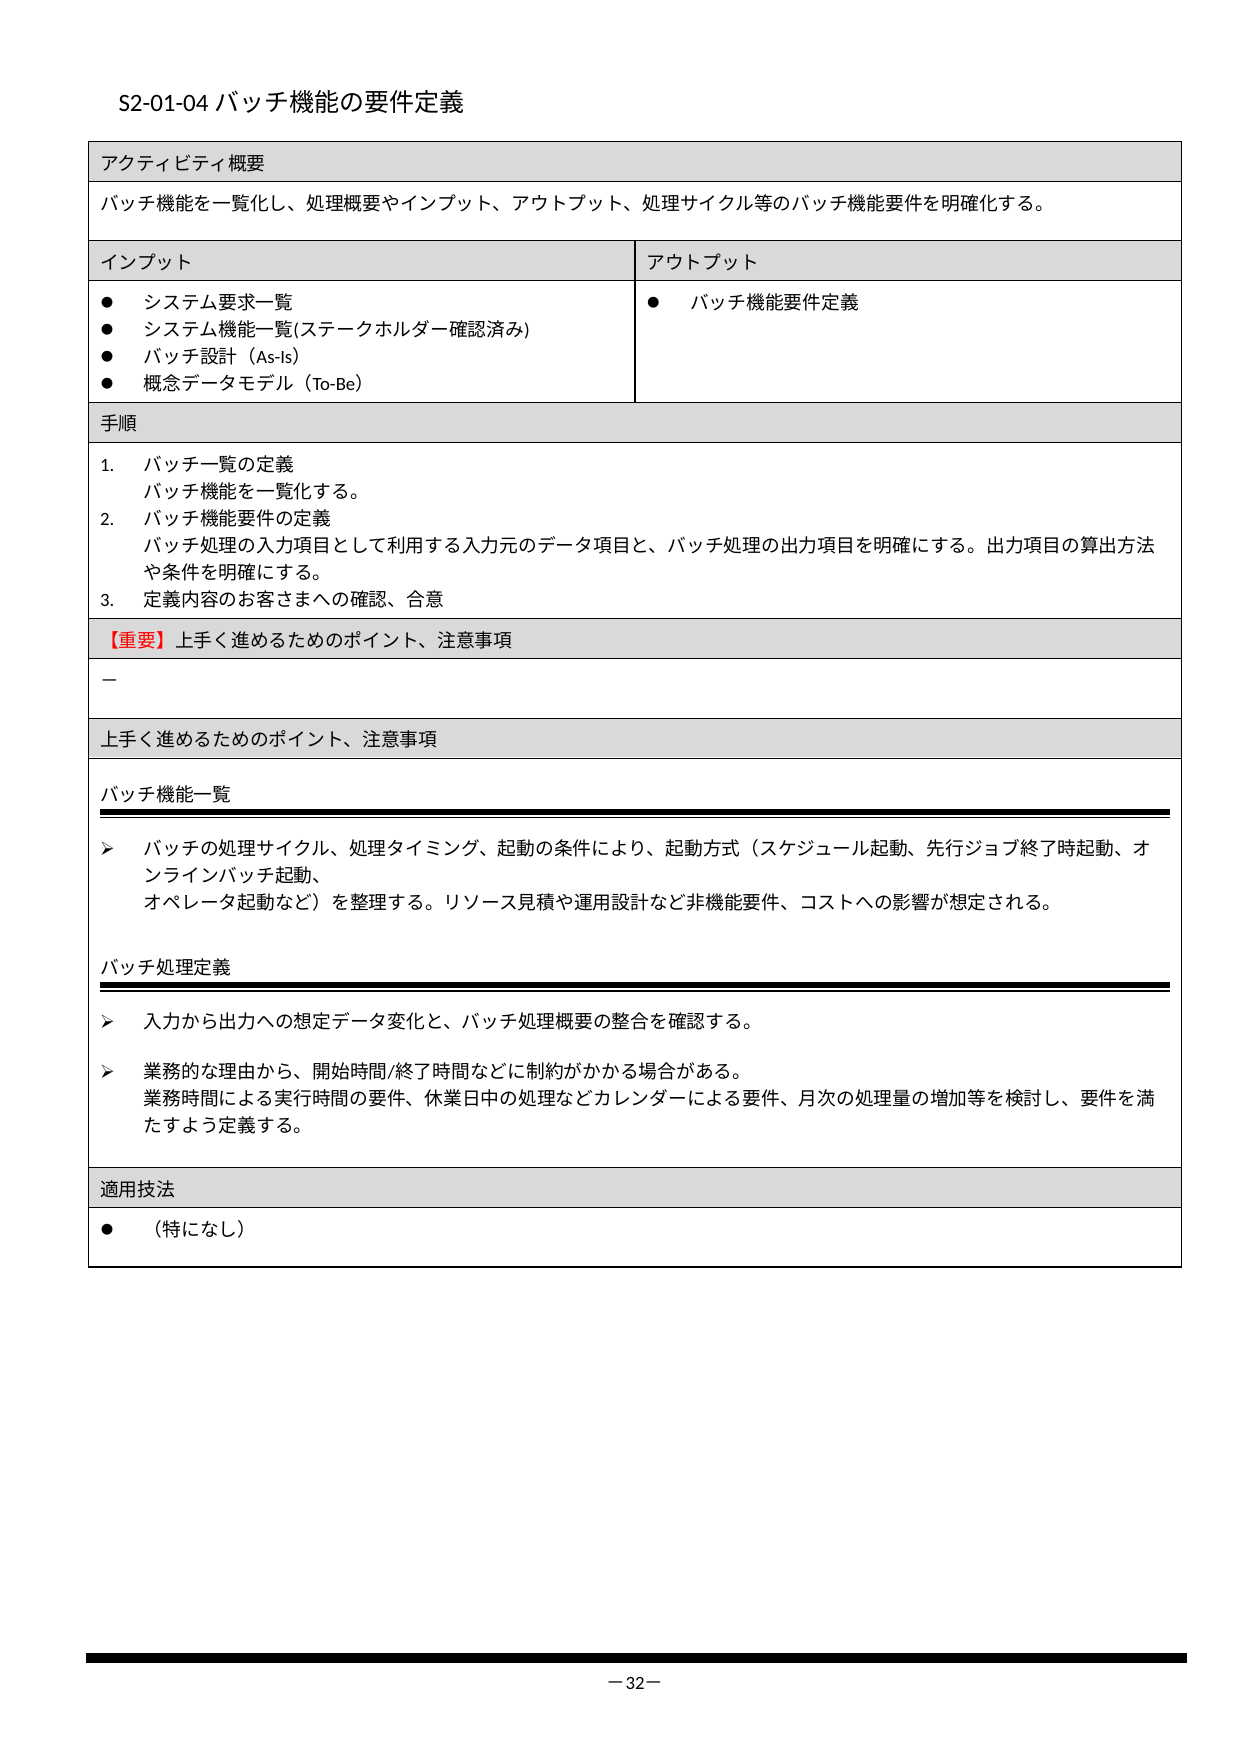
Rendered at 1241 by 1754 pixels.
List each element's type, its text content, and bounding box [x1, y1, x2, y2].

table_cell 手順 [89, 403, 1181, 442]
table_cell バッチ機能要件定義 [636, 281, 1181, 402]
table_cell アウトプット [636, 241, 1181, 280]
subtitle バッチ機能の要件定義 [118, 82, 1181, 118]
table_cell バッチ一覧の定義 バッチ機能を一覧化する。 バッチ機能要件の定義 バッチ処理の入力項目として利用する入力元のデータ項目と、バッチ処理の出力項目を明確にする。出力項目の算出方法や条件を明確にする。 定義内容のお客さまへの確認、合意 [89, 443, 1181, 618]
table_cell バッチ機能を一覧化し、処理概要やインプット、アウトプット、処理サイクル等のバッチ機能要件を明確化する。 [89, 182, 1181, 240]
table_cell － [89, 659, 1181, 717]
table_cell 【重要】上手く進めるためのポイント、注意事項 [89, 619, 1181, 658]
table_cell （特になし） [89, 1208, 1181, 1266]
table_cell バッチ機能一覧 バッチの処理サイクル、処理タイミング、起動の条件により、起動方式（スケジュール起動、先行ジョブ終了時起動、オンラインバッチ起動、 オペレータ起動など）を整理する。リソース見積や運用設計など非機能要件、コストへの影響が想定される。 バッチ処理定義 入力から出力への想定データ変化と、バッチ処理概要の整合を確認する。 業務的な理由から、開始時間/終了時間などに制約がかかる場合がある。 業務時間による実行時間の要件、休業日中の処理などカレンダーによる要件、月次の処理量の増加等を検討し、要件を満たすよう定義する。 [89, 759, 1181, 1167]
table_cell 上手く進めるためのポイント、注意事項 [89, 719, 1181, 757]
table_header アクティビティ概要 [89, 142, 1181, 181]
table_cell 適用技法 [89, 1168, 1181, 1207]
table_cell インプット [89, 241, 634, 280]
table_cell システム要求一覧 システム機能一覧(ステークホルダー確認済み) バッチ設計（As-Is） 概念データモデル（To-Be） [89, 281, 634, 402]
